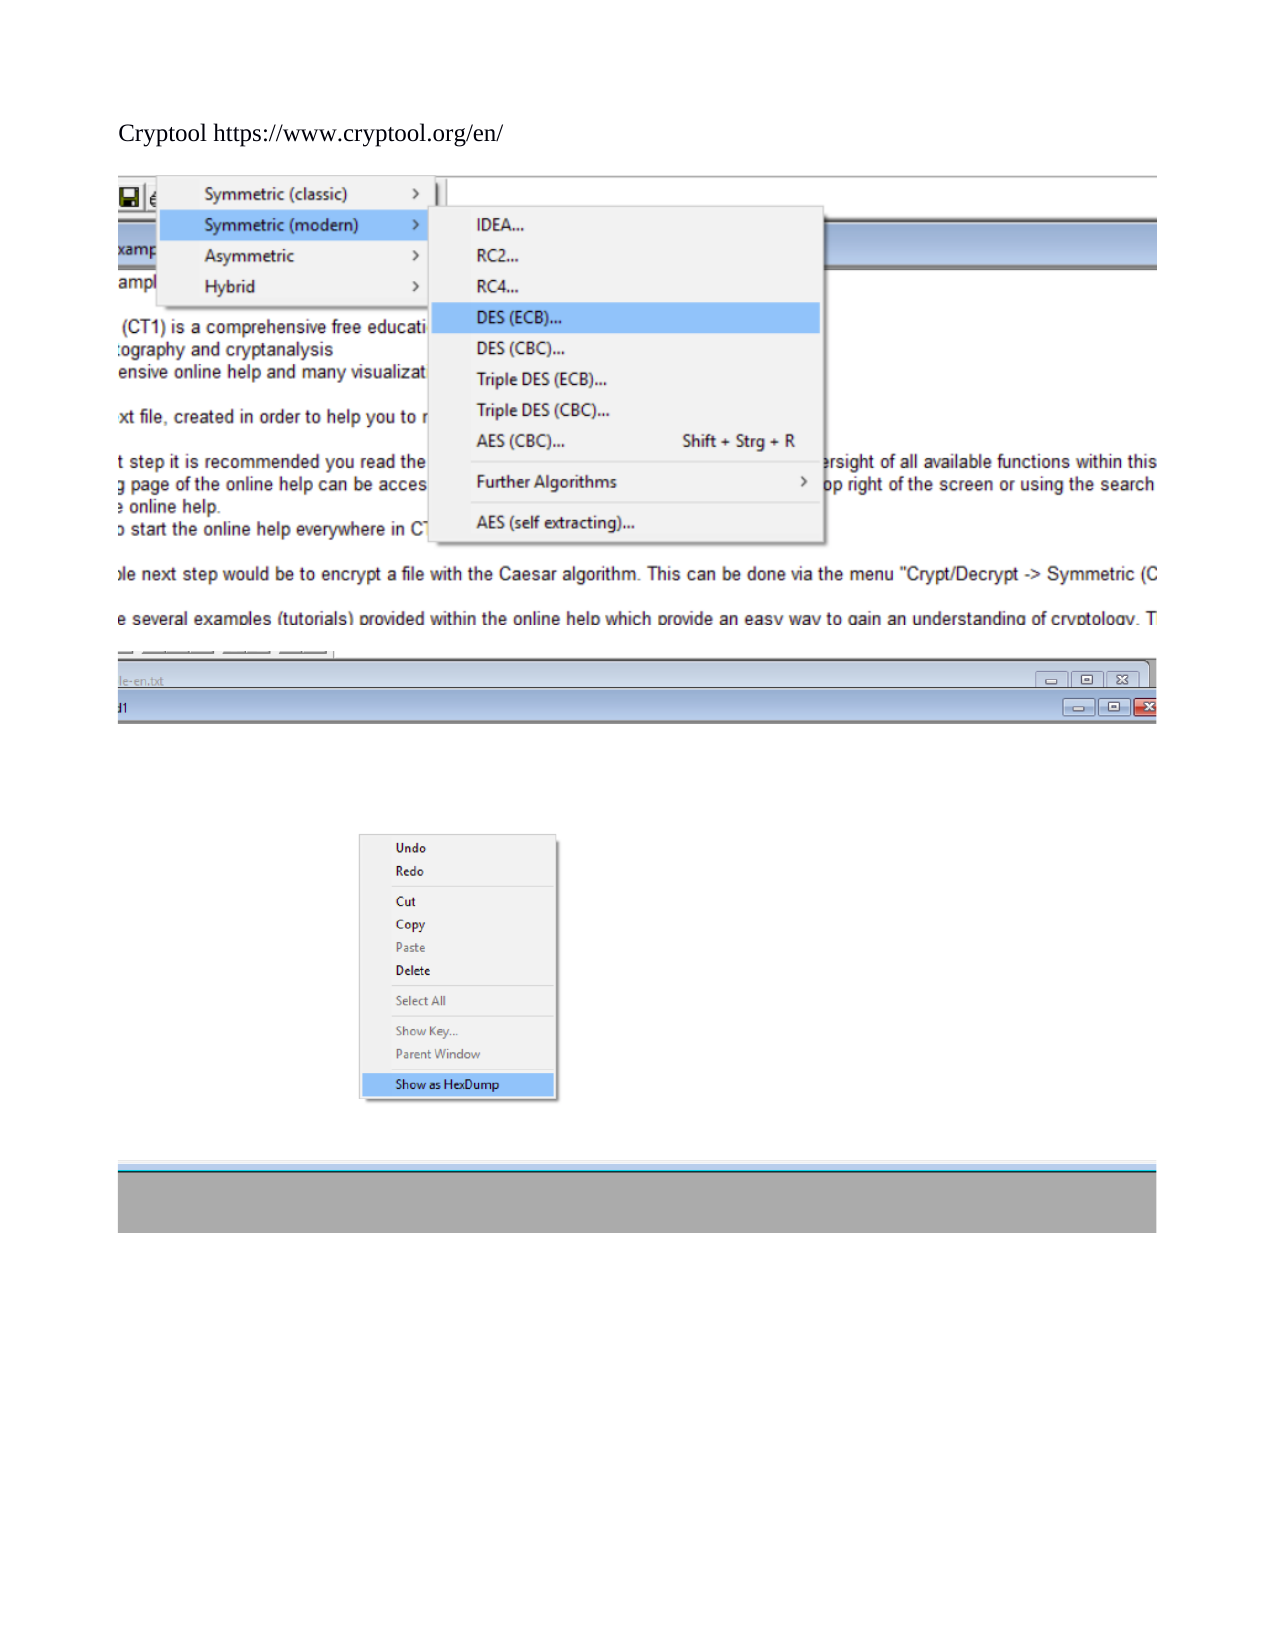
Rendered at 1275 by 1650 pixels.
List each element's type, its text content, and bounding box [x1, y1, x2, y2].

picture [118, 175, 1157, 625]
text Cryptool https://www.cryptool.org/en/ [118, 118, 1157, 147]
picture [117, 651, 1157, 1233]
